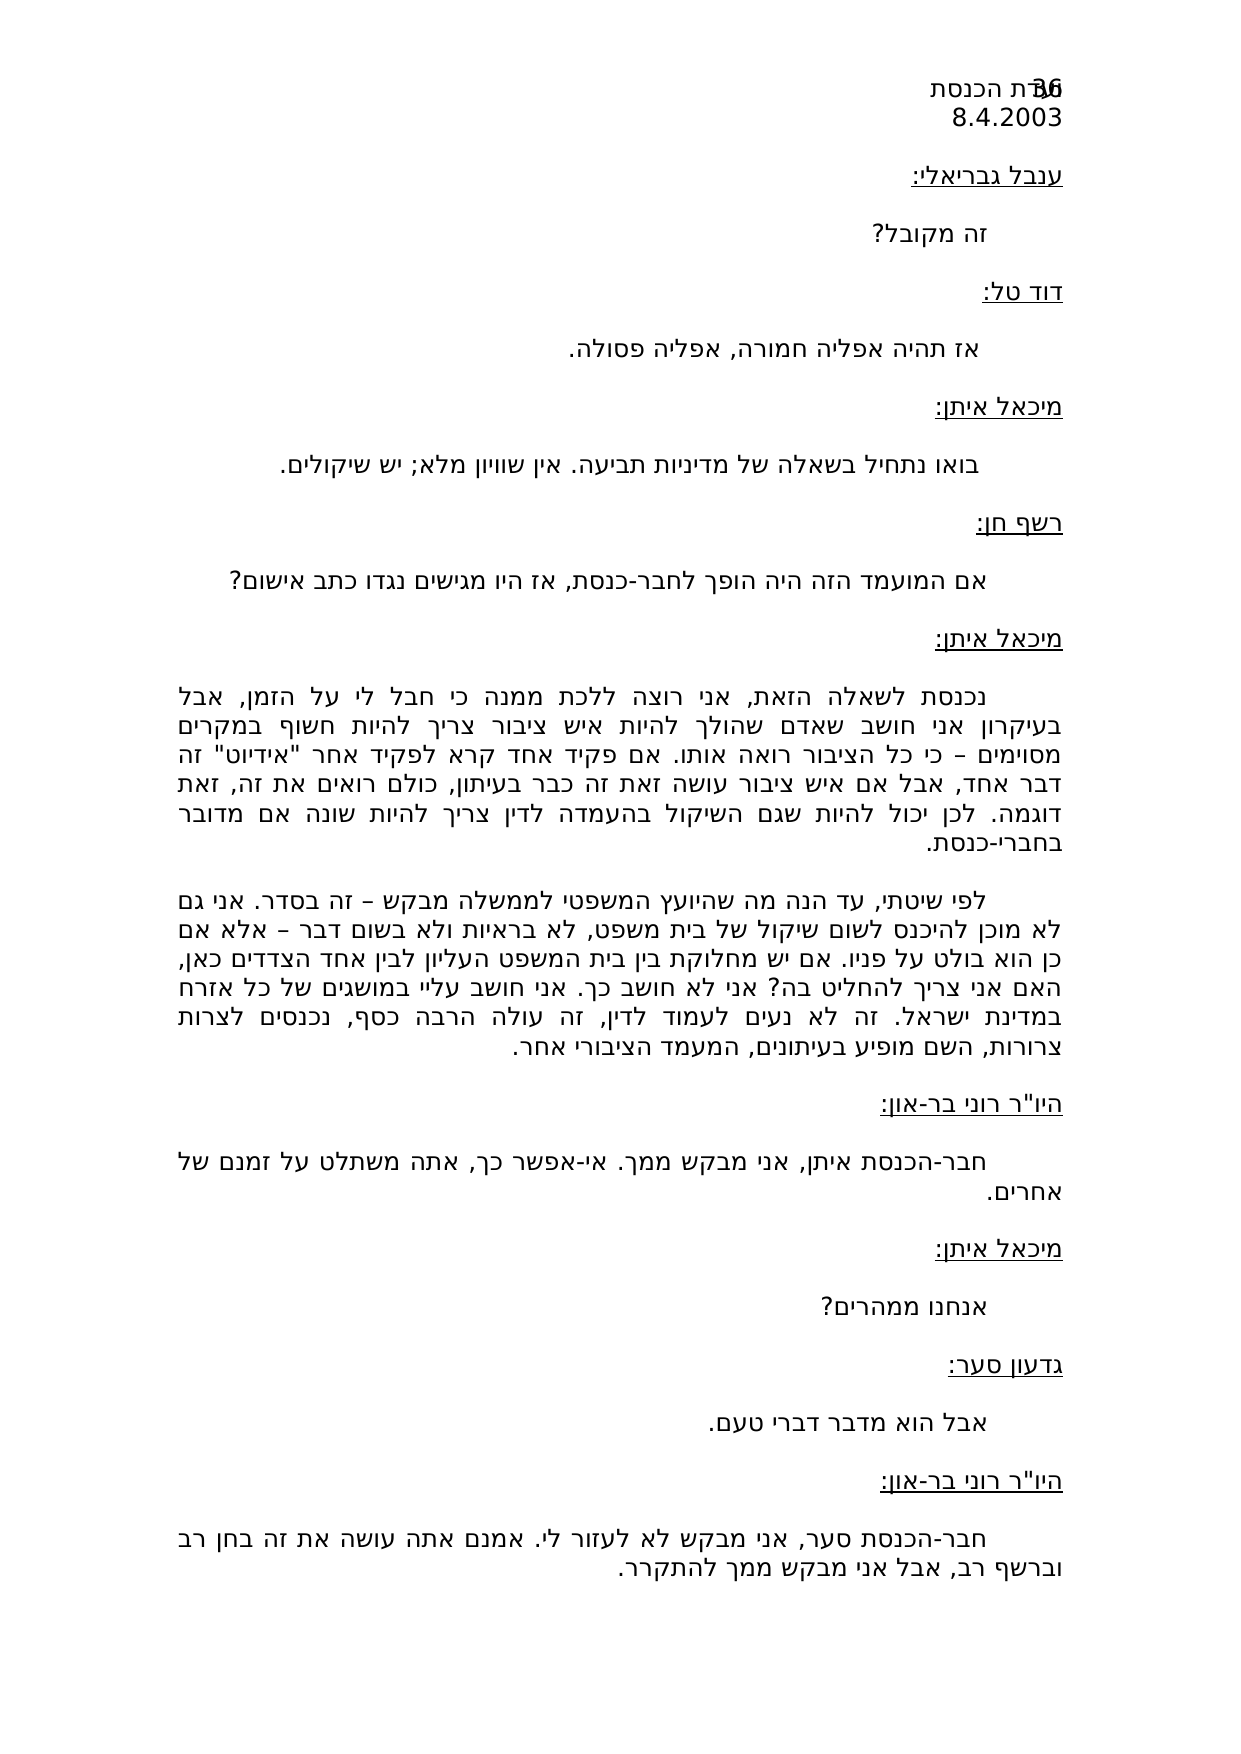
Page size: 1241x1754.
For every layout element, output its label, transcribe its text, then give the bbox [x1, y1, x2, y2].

text גדעון סער: [177, 1351, 1063, 1380]
text היו"ר רוני בר-און: [177, 1466, 1063, 1496]
text רשף חן: [177, 508, 1063, 538]
text אבל הוא מדבר דברי טעם. [177, 1408, 1063, 1438]
text לפי שיטתי, עד הנה מה שהיועץ המשפטי לממשלה מבקש – זה בסדר. אני גם לא מוכן להיכנס לשום שיקול של בית משפט, לא בראיות ולא בשום דבר – אלא אם כן הוא בולט על פניו. אם יש מחלוקת בין בית המשפט העליון לבין אחד הצדדים כאן, האם אני צריך להחליט בה? אני לא חושב כך. אני חושב עליי במושגים של כל אזרח במדינת ישראל. זה לא נעים לעמוד לדין, זה עולה הרבה כסף, נכנסים לצרות צרורות, השם מופיע בעיתונים, המעמד הציבורי אחר. [177, 886, 1063, 1061]
text ענבל גבריאלי: [177, 161, 1063, 190]
text דוד טל: [177, 277, 1063, 306]
text מיכאל איתן: [177, 393, 1063, 422]
text חבר-הכנסת איתן, אני מבקש ממך. אי-אפשר כך, אתה משתלט על זמנם של אחרים. [177, 1148, 1063, 1206]
text היו"ר רוני בר-און: [177, 1090, 1063, 1119]
text זה מקובל? [177, 219, 1063, 248]
text מיכאל איתן: [177, 624, 1063, 653]
text אם המועמד הזה היה הופך לחבר-כנסת, אז היו מגישים נגדו כתב אישום? [177, 566, 1063, 596]
text מיכאל איתן: [177, 1235, 1063, 1264]
text אנחנו ממהרים? [177, 1293, 1063, 1322]
text חבר-הכנסת סער, אני מבקש לא לעזור לי. אמנם אתה עושה את זה בחן רב וברשף רב, אבל אני מבקש ממך להתקרר. [177, 1524, 1063, 1583]
text בואו נתחיל בשאלה של מדיניות תביעה. אין שוויון מלא; יש שיקולים. [177, 451, 1063, 480]
text נכנסת לשאלה הזאת, אני רוצה ללכת ממנה כי חבל לי על הזמן, אבל בעיקרון אני חושב שאדם שהולך להיות איש ציבור צריך להיות חשוף במקרים מסוימים – כי כל הציבור רואה אותו. אם פקיד אחד קרא לפקיד אחר "אידיוט" זה דבר אחד, אבל אם איש ציבור עושה זאת זה כבר בעיתון, כולם רואים את זה, זאת דוגמה. לכן יכול להיות שגם השיקול בהעמדה לדין צריך להיות שונה אם מדובר בחברי-כנסת. [177, 682, 1063, 857]
text אז תהיה אפליה חמורה, אפליה פסולה. [177, 335, 1063, 364]
